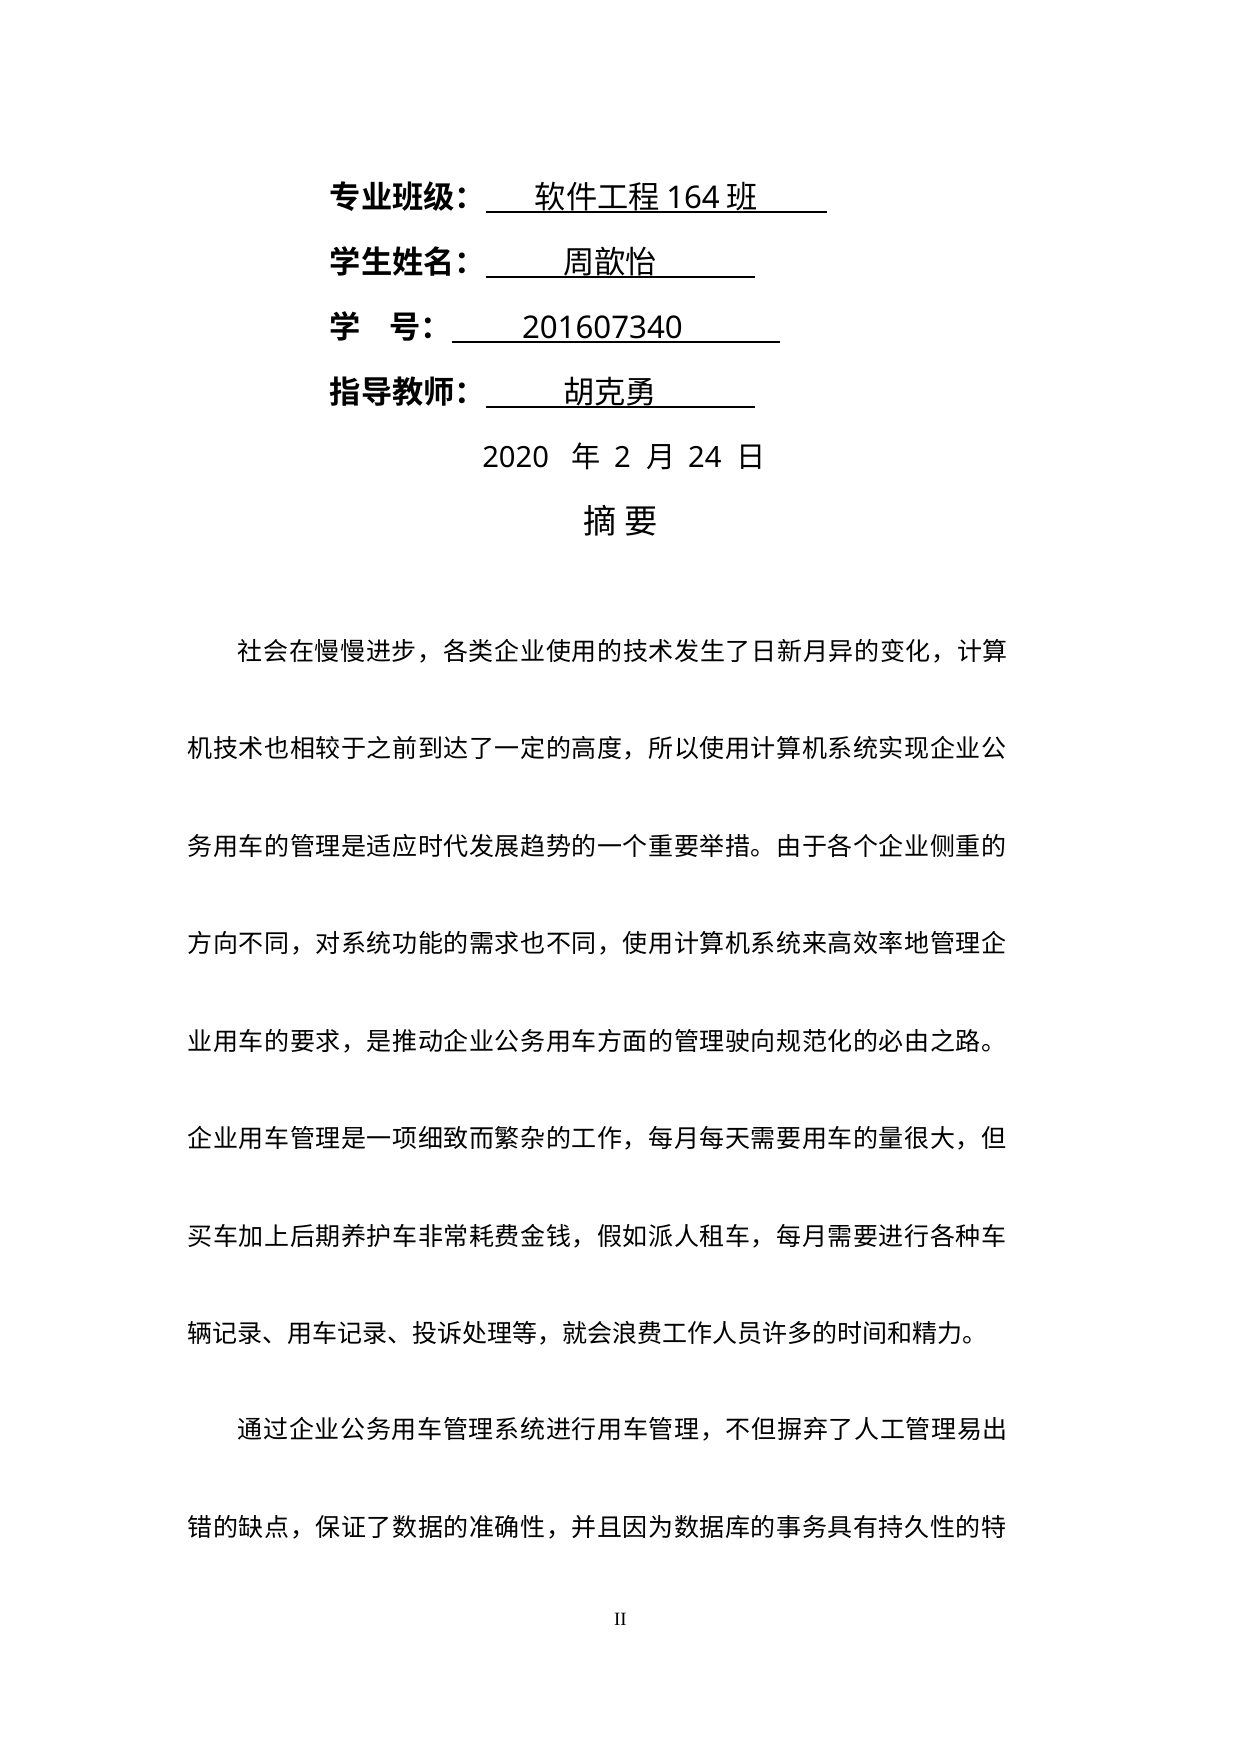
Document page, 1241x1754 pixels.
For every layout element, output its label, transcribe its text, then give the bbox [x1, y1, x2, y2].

text 指导教师： 胡克勇 [187, 357, 1053, 422]
text 摘 要 [187, 487, 1053, 552]
text 专业班级： 软件工程164班 [187, 162, 1053, 227]
text 学生姓名： 周歆怡 [187, 227, 1053, 292]
text 社会在慢慢进步，各类企业使用的技术发生了日新月异的变化，计算机技术也相较于之前到达了一定的高度，所以使用计算机系统实现企业公务用车的管理是适应时代发展趋势的一个重要举措。由于各个企业侧重的方向不同，对系统功能的需求也不同，使用计算机系统来高效率地管理企业用车的要求，是推动企业公务用车方面的管理驶向规范化的必由之路。企业用车管理是一项细致而繁杂的工作，每月每天需要用车的量很大，但买车加上后期养护车非常耗费金钱，假如派人租车，每月需要进行各种车辆记录、用车记录、投诉处理等，就会浪费工作人员许多的时间和精力。 [187, 617, 1009, 1364]
text 2020 年 2 月 24 日 [187, 422, 1053, 487]
text 学 号： 201607340 [187, 292, 1053, 357]
